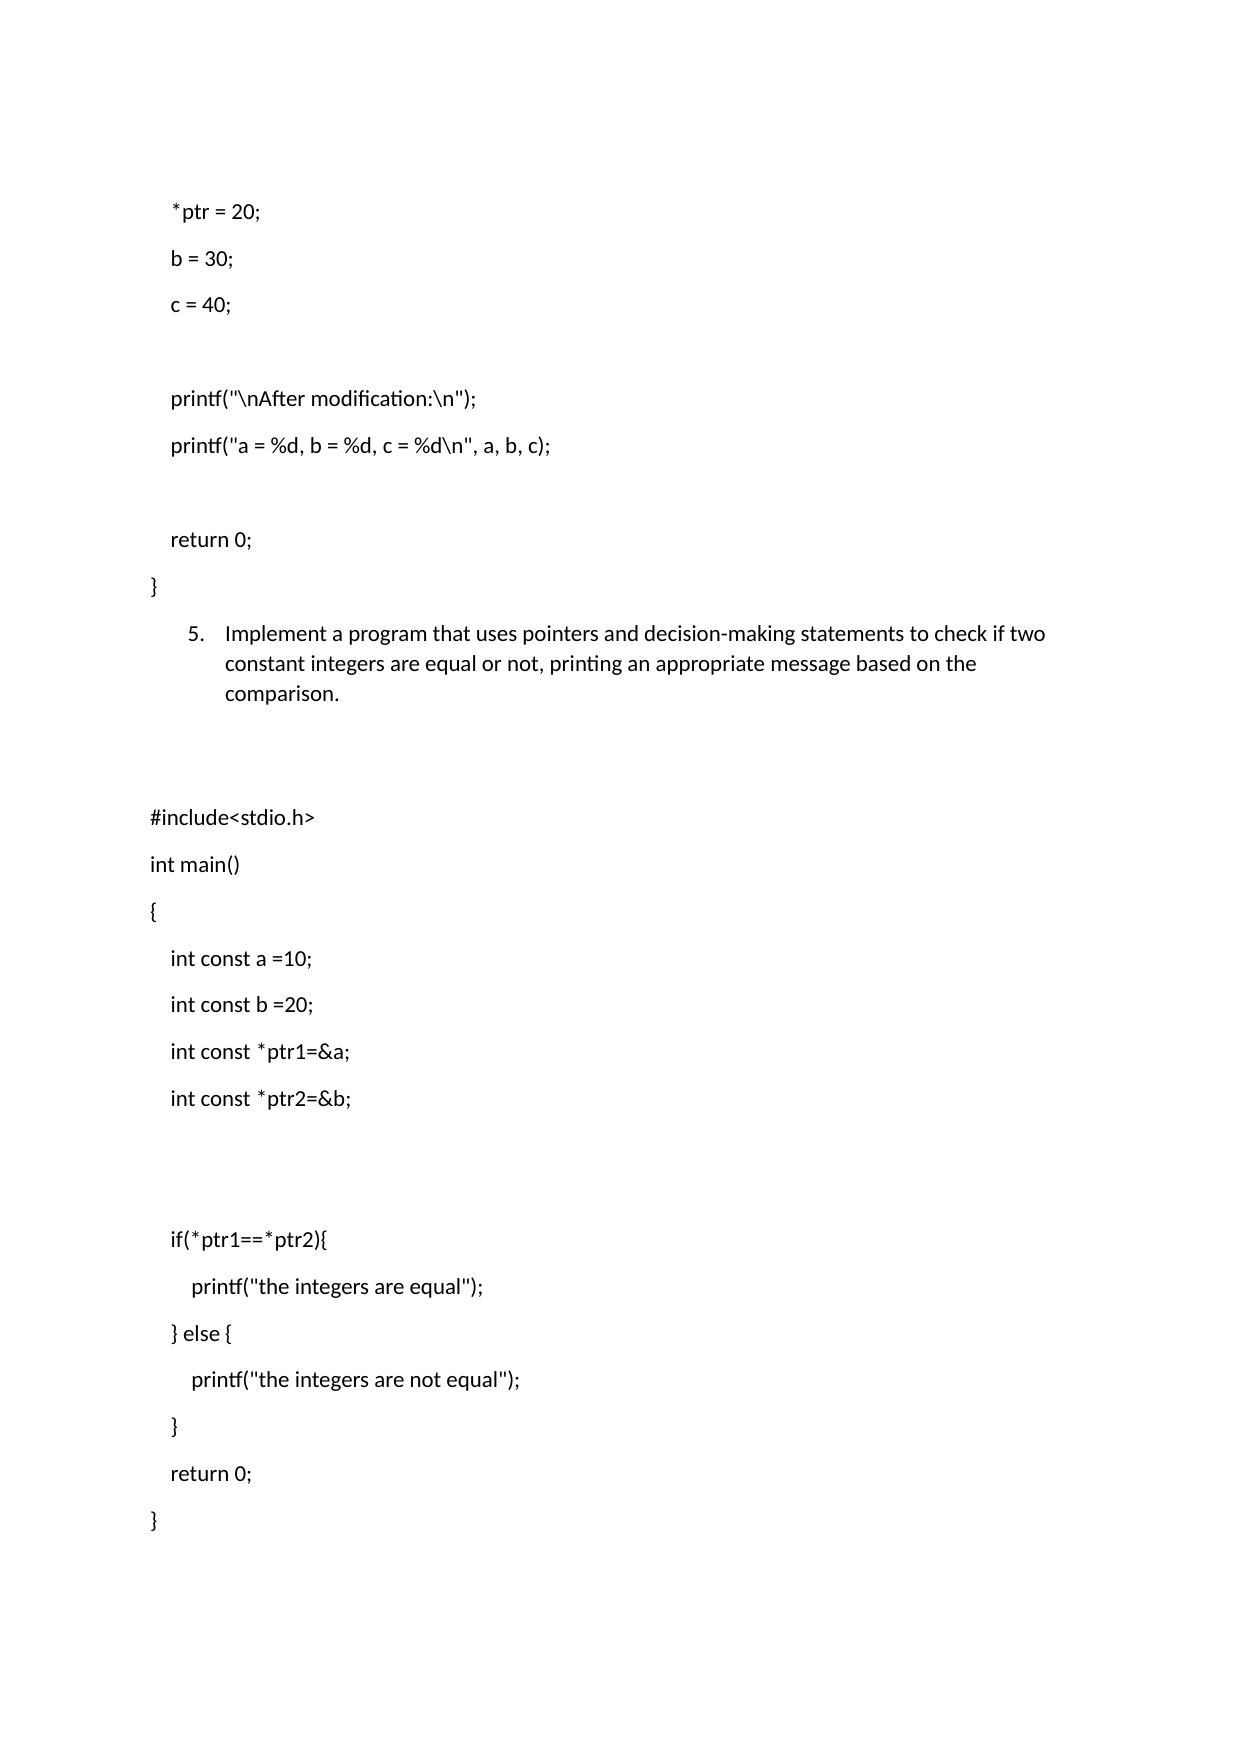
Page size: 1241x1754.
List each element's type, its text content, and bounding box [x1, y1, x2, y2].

list Implement a program that uses pointers and decision-making statements to check if two constant integers are equal or not, printing an appropriate message based on the comparison. [187, 619, 1090, 707]
text printf("\nAfter modification:\n"); [150, 384, 1090, 412]
text return 0; [150, 525, 1090, 553]
text int const a =10; [150, 944, 1090, 972]
text printf("the integers are not equal"); [150, 1366, 1090, 1394]
text int const *ptr1=&a; [150, 1037, 1090, 1066]
text printf("a = %d, b = %d, c = %d\n", a, b, c); [150, 431, 1090, 459]
text #include<stdio.h> [150, 803, 1090, 831]
text return 0; [150, 1459, 1090, 1487]
text int main() [150, 850, 1090, 878]
text } [150, 572, 1090, 600]
text int const b =20; [150, 991, 1090, 1019]
text printf("the integers are equal"); [150, 1272, 1090, 1300]
text if(*ptr1==*ptr2){ [150, 1225, 1090, 1253]
text *ptr = 20; [150, 197, 1090, 225]
text } [150, 1506, 1090, 1534]
text b = 30; [150, 244, 1090, 272]
text c = 40; [150, 291, 1090, 319]
text } else { [150, 1319, 1090, 1347]
text int const *ptr2=&b; [150, 1084, 1090, 1112]
text { [150, 897, 1090, 925]
text } [150, 1412, 1090, 1441]
